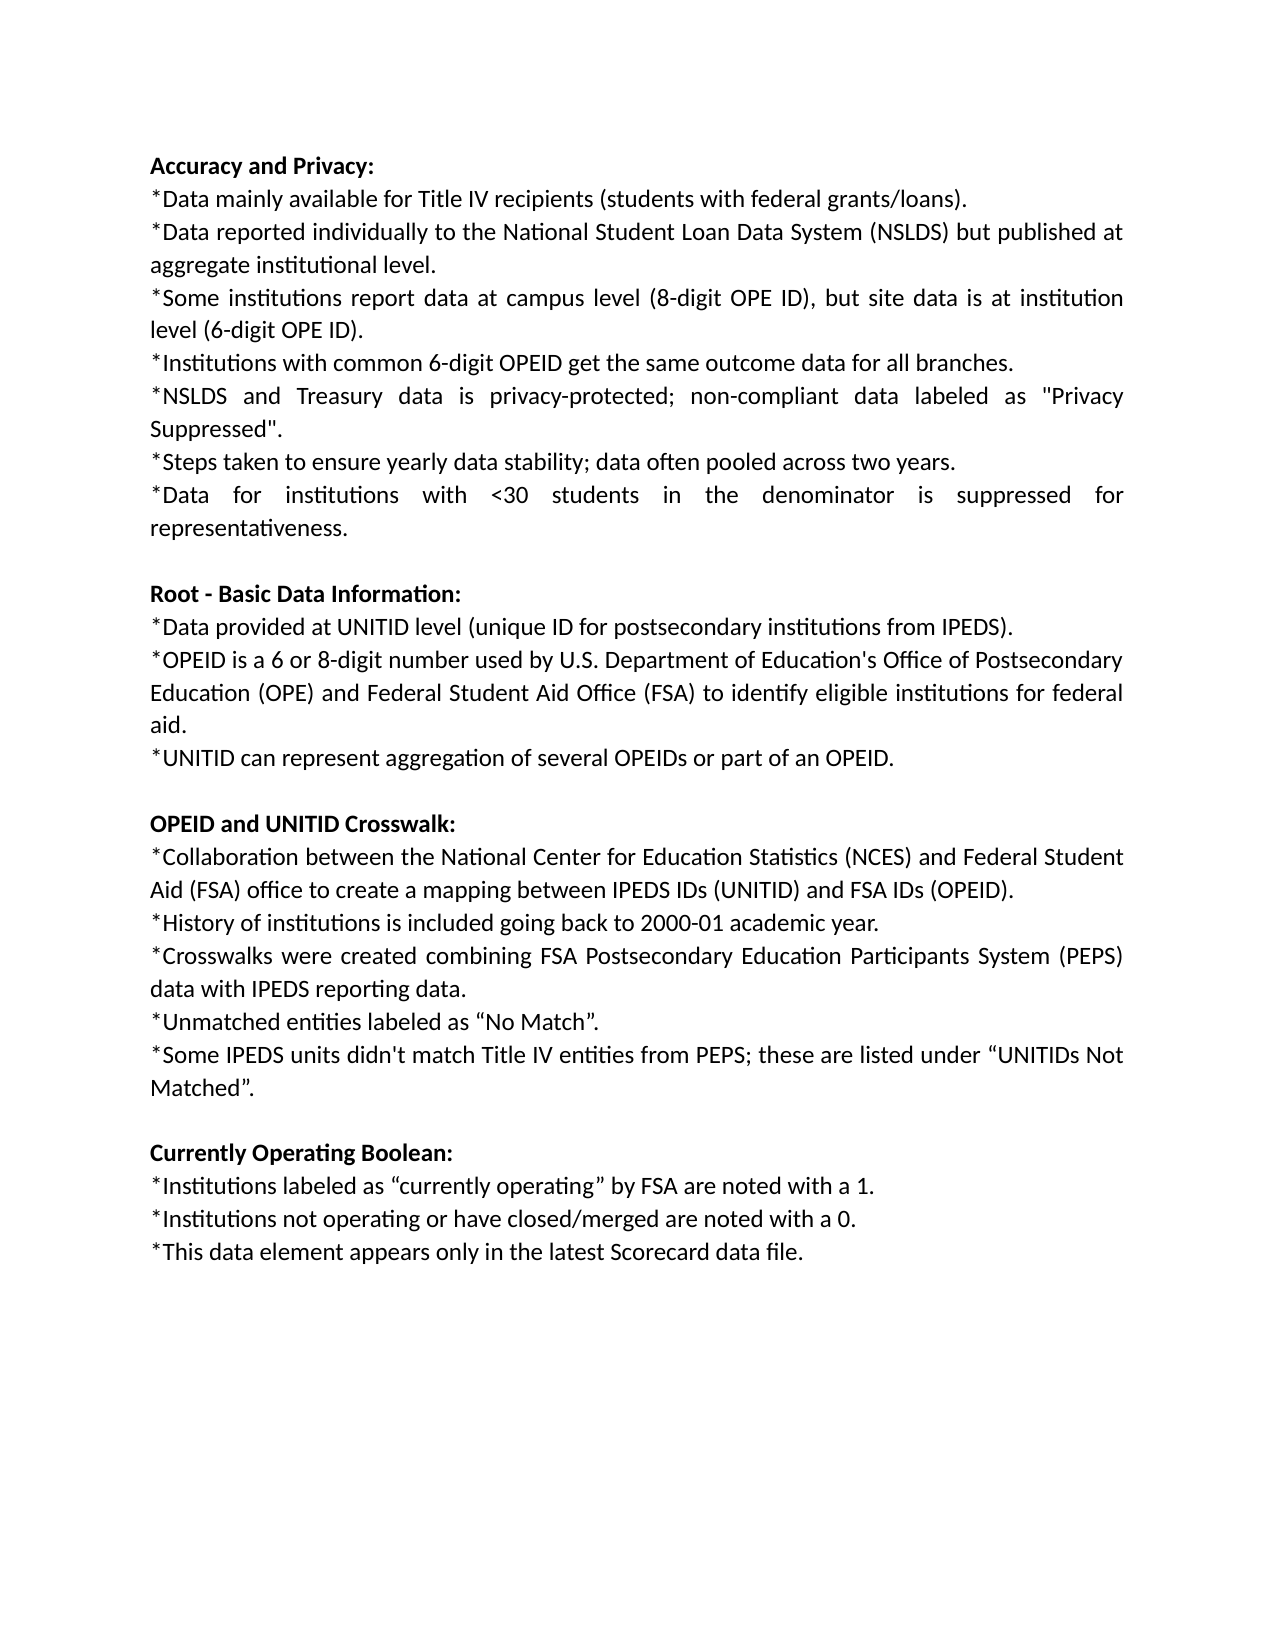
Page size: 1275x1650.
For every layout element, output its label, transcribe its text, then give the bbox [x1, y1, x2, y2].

text *Crosswalks were created combining FSA Postsecondary Education Participants System (PEPS) data with IPEDS reporting data. [150, 940, 1125, 1003]
text *NSLDS and Treasury data is privacy-protected; non-compliant data labeled as "Privacy Suppressed". [150, 380, 1125, 444]
text *Data provided at UNITID level (unique ID for postsecondary institutions from IPEDS). [150, 611, 1125, 641]
text *History of institutions is included going back to 2000-01 academic year. [150, 907, 1125, 938]
text *Collaboration between the National Center for Education Statistics (NCES) and Federal Student Aid (FSA) office to create a mapping between IPEDS IDs (UNITID) and FSA IDs (OPEID). [150, 841, 1125, 905]
text *Data for institutions with <30 students in the denominator is suppressed for representativeness. [150, 479, 1125, 543]
text *OPEID is a 6 or 8-digit number used by U.S. Department of Education's Office of Postsecondary Education (OPE) and Federal Student Aid Office (FSA) to identify eligible institutions for federal aid. [150, 644, 1125, 740]
text *Institutions not operating or have closed/merged are noted with a 0. [150, 1203, 1125, 1234]
text Accuracy and Privacy: [150, 150, 1125, 181]
text OPEID and UNITID Crosswalk: [150, 808, 1125, 839]
text *Some IPEDS units didn't match Title IV entities from PEPS; these are listed under “UNITIDs Not Matched”. [150, 1039, 1125, 1102]
text Root - Basic Data Information: [150, 578, 1125, 608]
text *Data reported individually to the National Student Loan Data System (NSLDS) but published at aggregate institutional level. [150, 216, 1125, 279]
text *Steps taken to ensure yearly data stability; data often pooled across two years. [150, 446, 1125, 477]
text *Institutions labeled as “currently operating” by FSA are noted with a 1. [150, 1170, 1125, 1201]
text *UNITID can represent aggregation of several OPEIDs or part of an OPEID. [150, 742, 1125, 773]
text *This data element appears only in the latest Scorecard data file. [150, 1236, 1125, 1267]
text *Data mainly available for Title IV recipients (students with federal grants/loans). [150, 183, 1125, 213]
text *Institutions with common 6-digit OPEID get the same outcome data for all branches. [150, 347, 1125, 378]
text Currently Operating Boolean: [150, 1137, 1125, 1168]
text *Some institutions report data at campus level (8-digit OPE ID), but site data is at institution level (6-digit OPE ID). [150, 282, 1125, 345]
text *Unmatched entities labeled as “No Match”. [150, 1006, 1125, 1036]
